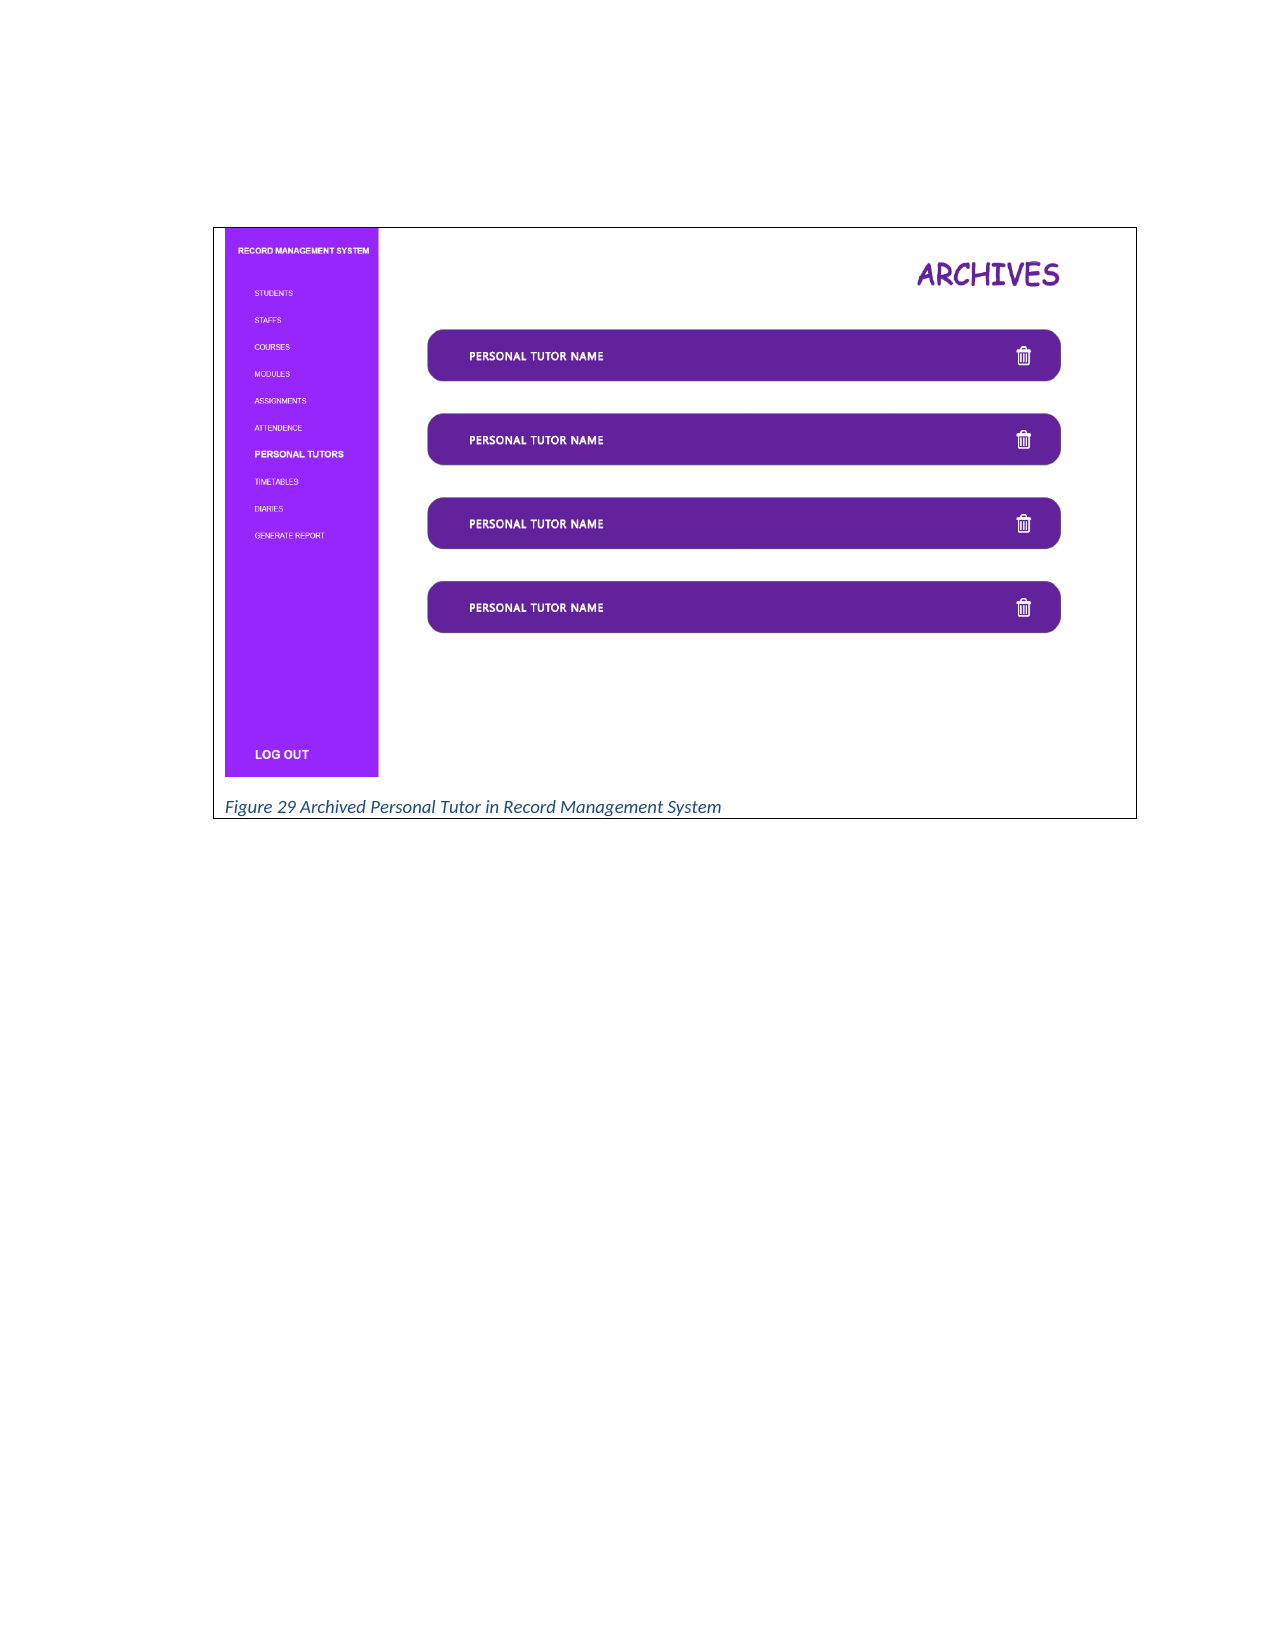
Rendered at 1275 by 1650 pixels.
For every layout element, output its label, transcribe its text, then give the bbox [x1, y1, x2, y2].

picture [225, 228, 1135, 777]
